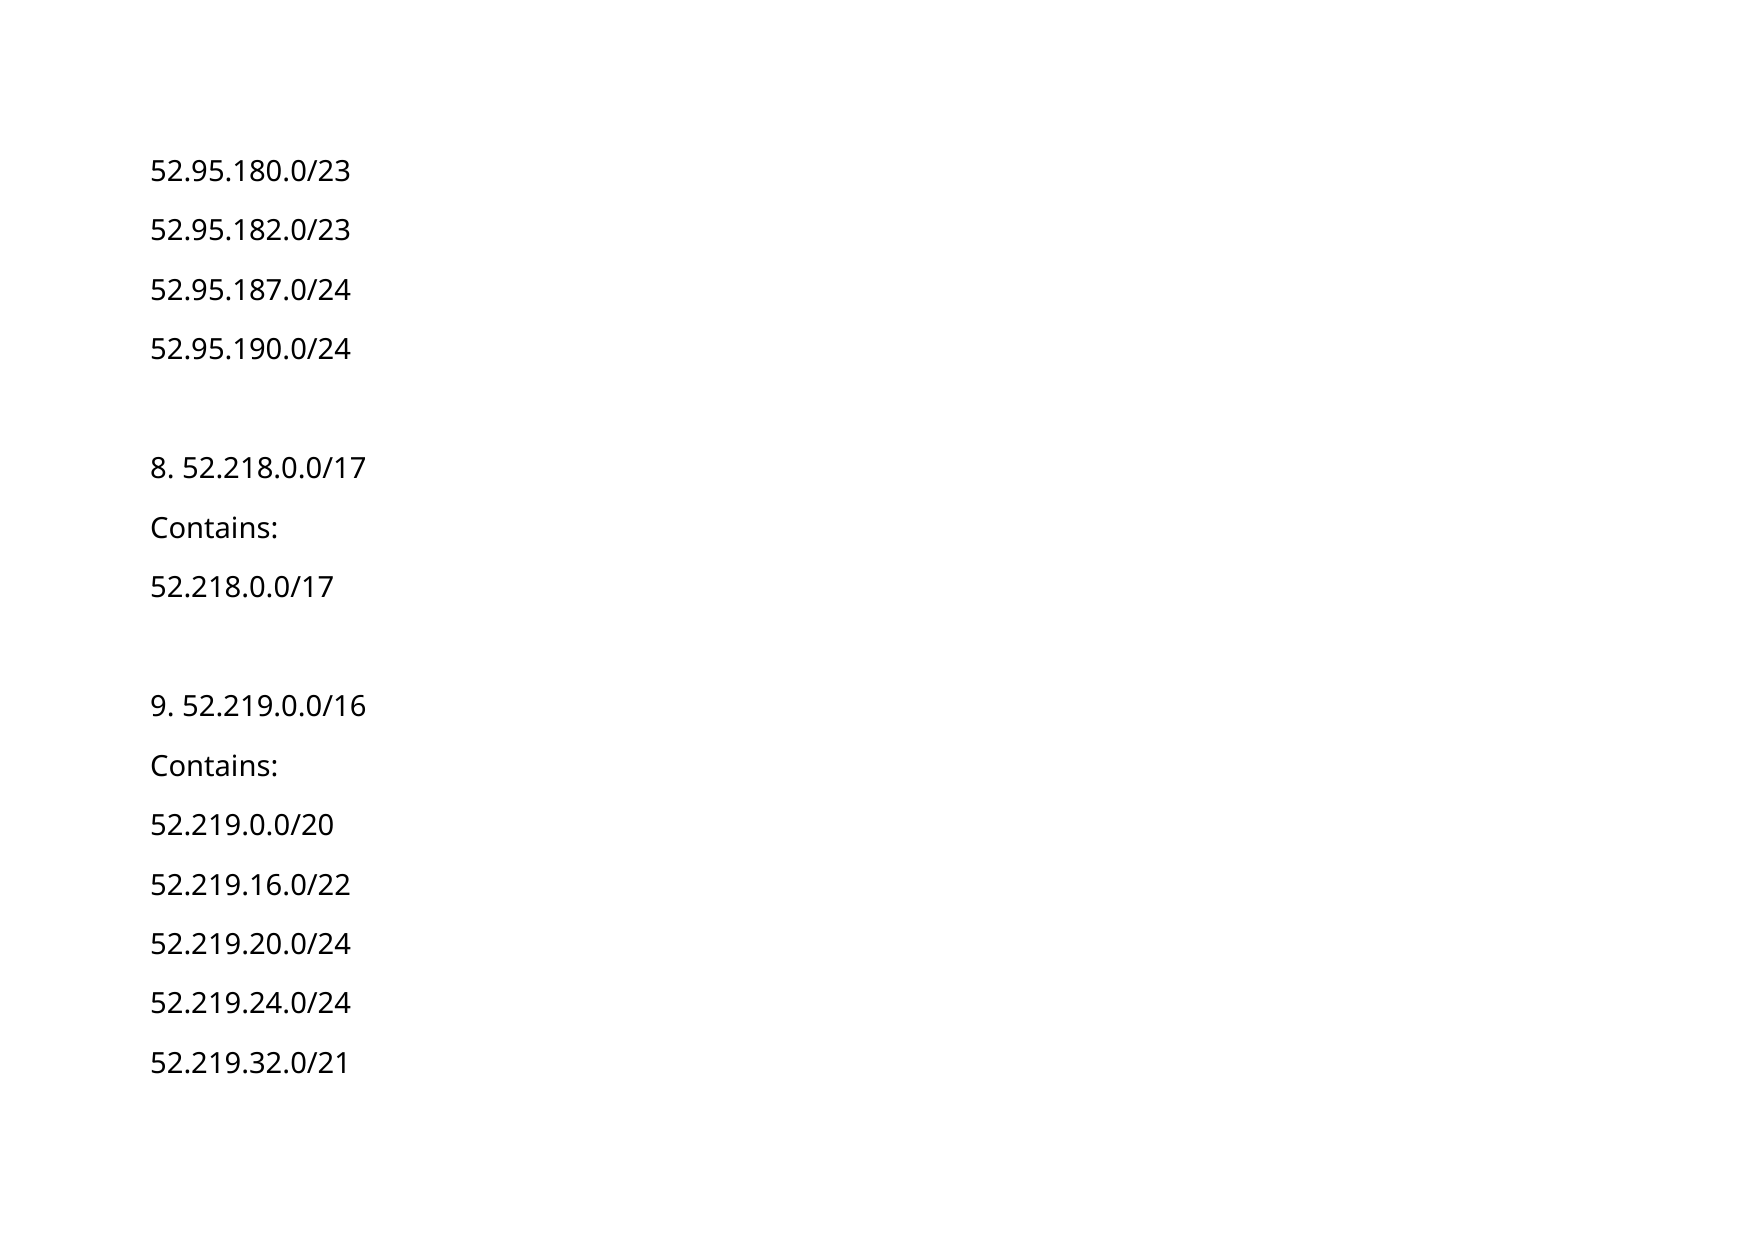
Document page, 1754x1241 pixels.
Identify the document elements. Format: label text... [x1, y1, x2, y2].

text 52.219.32.0/21 [150, 1042, 1604, 1082]
text 52.95.190.0/24 [150, 328, 1604, 368]
text 52.219.24.0/24 [150, 983, 1604, 1022]
text 8. 52.218.0.0/17 [150, 447, 1604, 487]
text 9. 52.219.0.0/16 [150, 685, 1604, 725]
text 52.95.187.0/24 [150, 269, 1604, 309]
text 52.95.180.0/23 [150, 150, 1604, 190]
text 52.219.20.0/24 [150, 923, 1604, 963]
text 52.218.0.0/17 [150, 566, 1604, 606]
text 52.95.182.0/23 [150, 209, 1604, 249]
text Contains: [150, 745, 1604, 784]
text 52.219.16.0/22 [150, 864, 1604, 903]
text 52.219.0.0/20 [150, 804, 1604, 844]
text Contains: [150, 507, 1604, 547]
